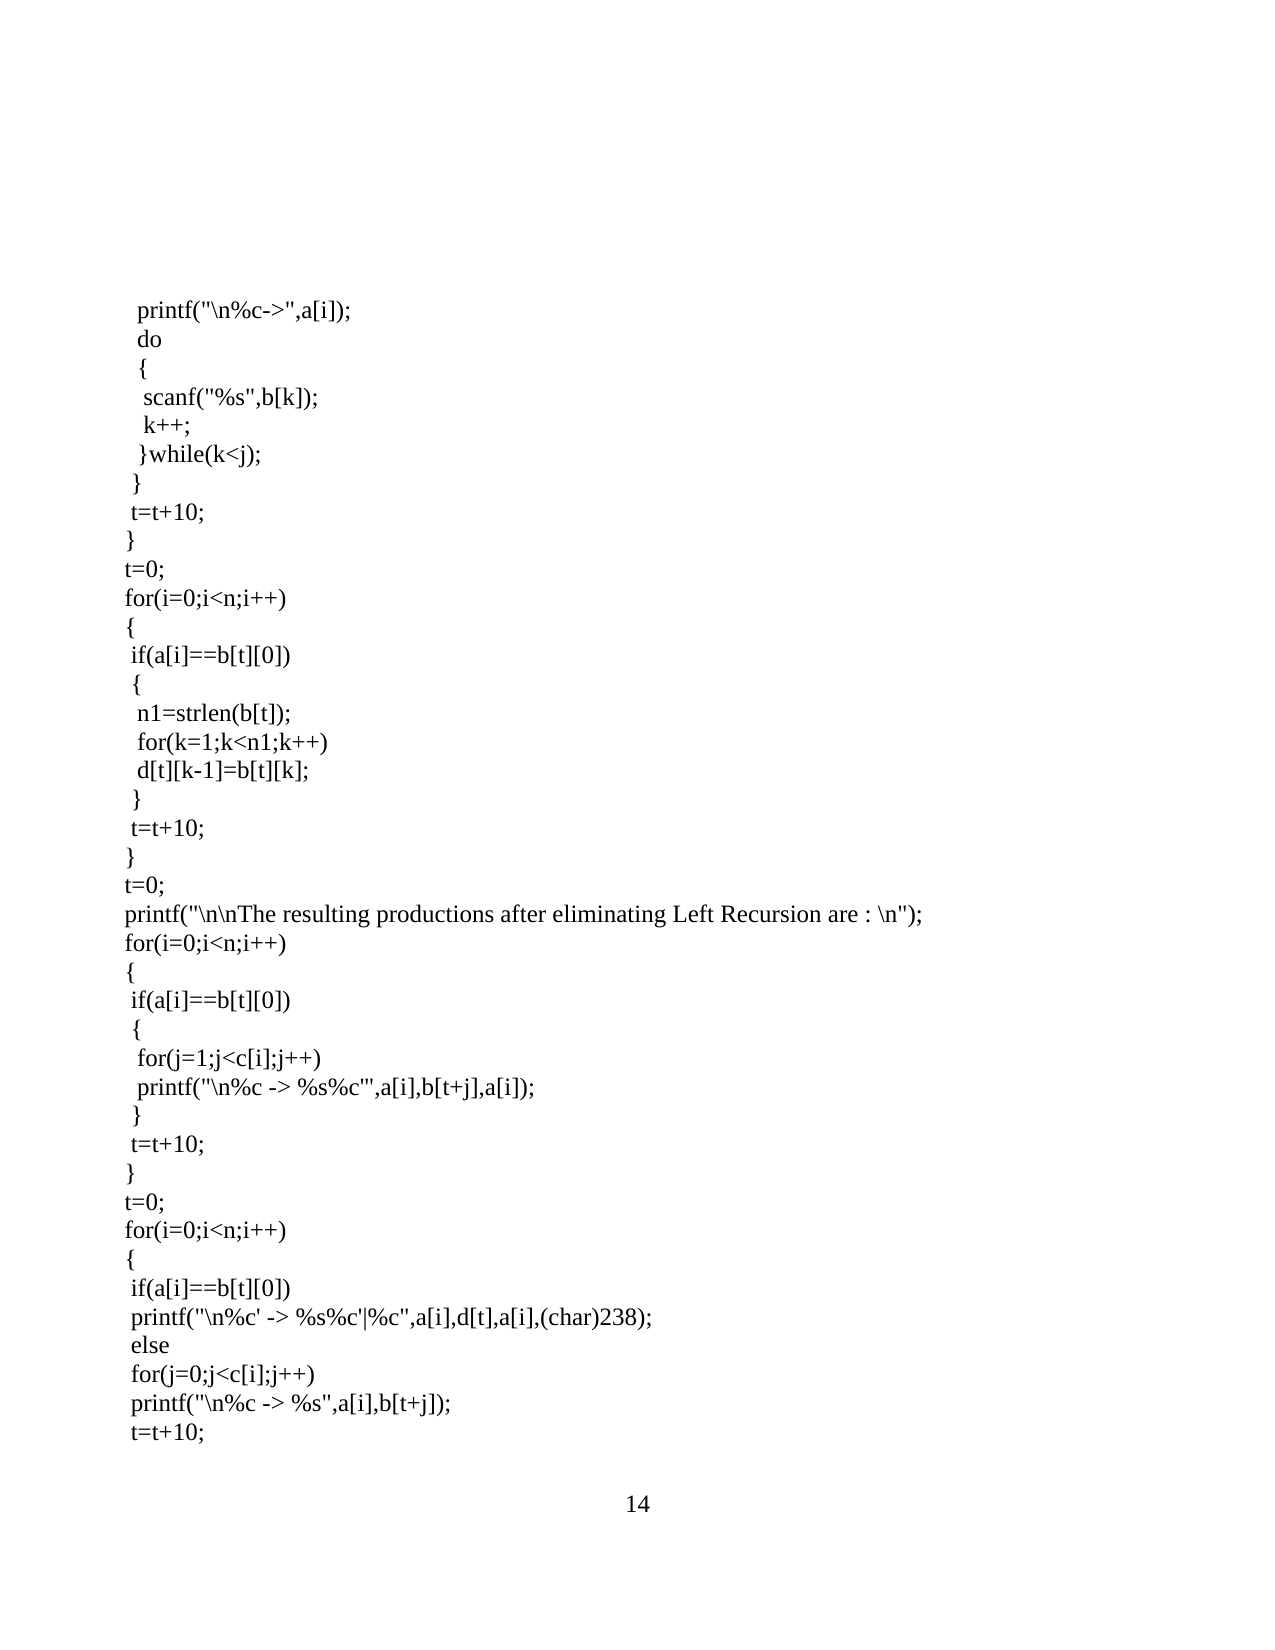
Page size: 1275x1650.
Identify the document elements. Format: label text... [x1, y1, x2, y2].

text t=t+10; [118, 497, 1157, 525]
text } [118, 525, 1157, 554]
text { [118, 1014, 1157, 1043]
text t=t+10; [118, 813, 1157, 842]
text t=0; [118, 1187, 1157, 1215]
text for(i=0;i<n;i++) [118, 583, 1157, 612]
text { [118, 957, 1157, 985]
text } [118, 784, 1157, 813]
text scanf("%s",b[k]); [118, 382, 1157, 410]
text } [118, 1100, 1157, 1129]
text else [118, 1330, 1157, 1359]
text do [118, 324, 1157, 353]
text { [118, 612, 1157, 640]
text printf("\n%c -> %s",a[i],b[t+j]); [118, 1388, 1157, 1417]
text }while(k<j); [118, 439, 1157, 468]
text if(a[i]==b[t][0]) [118, 985, 1157, 1014]
text } [118, 1158, 1157, 1187]
text t=t+10; [118, 1417, 1157, 1445]
text if(a[i]==b[t][0]) [118, 640, 1157, 669]
text for(k=1;k<n1;k++) [118, 727, 1157, 755]
text { [118, 353, 1157, 382]
text if(a[i]==b[t][0]) [118, 1273, 1157, 1302]
text t=0; [118, 870, 1157, 899]
text k++; [118, 410, 1157, 439]
text } [118, 468, 1157, 497]
text { [118, 669, 1157, 698]
text printf("\n%c' -> %s%c'|%c",a[i],d[t],a[i],(char)238); [118, 1302, 1157, 1330]
text } [118, 842, 1157, 870]
text t=t+10; [118, 1129, 1157, 1158]
text for(i=0;i<n;i++) [118, 928, 1157, 957]
text { [118, 1244, 1157, 1273]
text printf("\n%c->",a[i]); [118, 295, 1157, 324]
text d[t][k-1]=b[t][k]; [118, 755, 1157, 784]
text t=0; [118, 554, 1157, 583]
text printf("\n%c -> %s%c'",a[i],b[t+j],a[i]); [118, 1072, 1157, 1100]
text for(i=0;i<n;i++) [118, 1215, 1157, 1244]
text n1=strlen(b[t]); [118, 698, 1157, 727]
text for(j=0;j<c[i];j++) [118, 1359, 1157, 1388]
text printf("\n\nThe resulting productions after eliminating Left Recursion are : \n"); [118, 899, 1157, 928]
text for(j=1;j<c[i];j++) [118, 1043, 1157, 1072]
